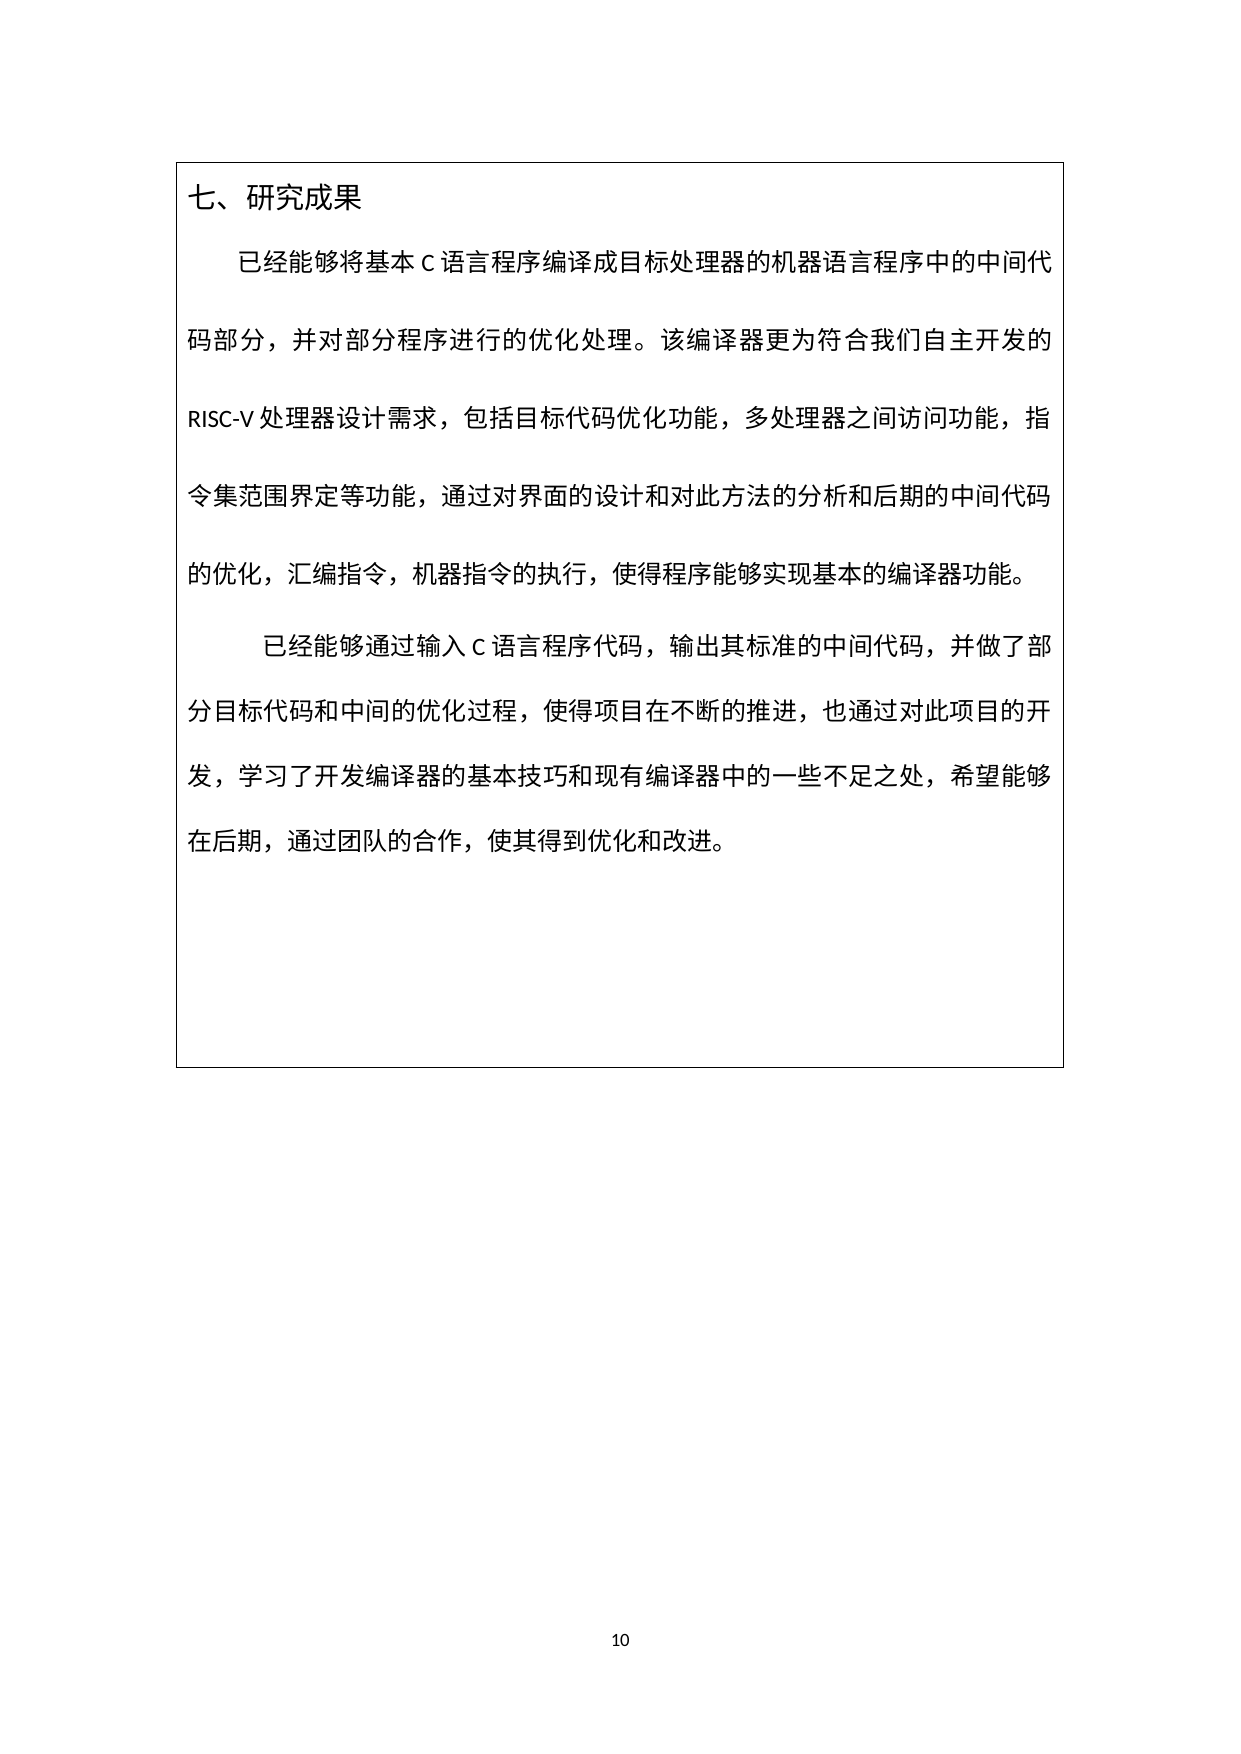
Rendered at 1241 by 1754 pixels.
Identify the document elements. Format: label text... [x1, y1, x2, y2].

table_header 研究成果 已经能够将基本C语言程序编译成目标处理器的机器语言程序中的中间代码部分，并对部分程序进行的优化处理。该编译器更为符合我们自主开发的RISC-V处理器设计需求，包括目标代码优化功能，多处理器之间访问功能，指令集范围界定等功能，通过对界面的设计和对此方法的分析和后期的中间代码的优化，汇编指令，机器指令的执行，使得程序能够实现基本的编译器功能。 已经能够通过输入C语言程序代码，输出其标准的中间代码，并做了部分目标代码和中间的优化过程，使得项目在不断的推进，也通过对此项目的开发，学习了开发编译器的基本技巧和现有编译器中的一些不足之处，希望能够在后期，通过团队的合作，使其得到优化和改进。 [177, 163, 1063, 1067]
